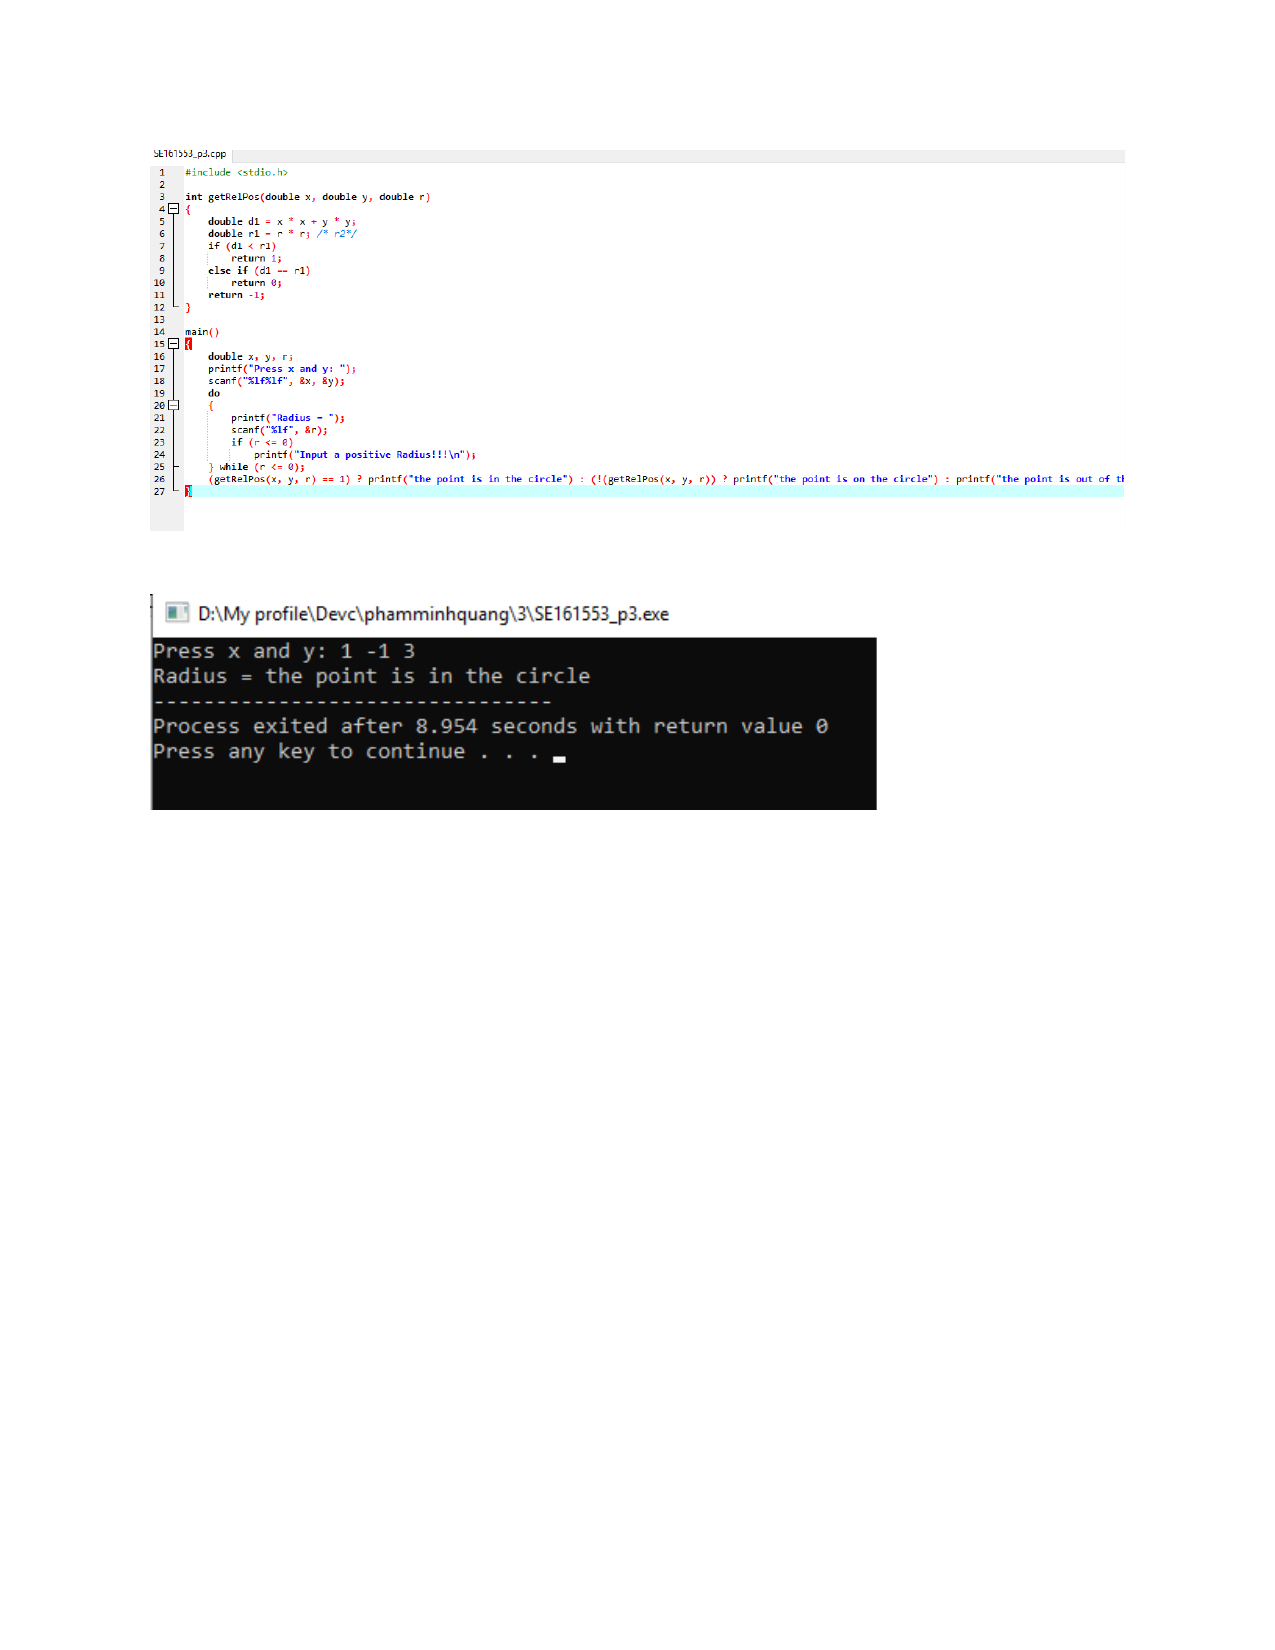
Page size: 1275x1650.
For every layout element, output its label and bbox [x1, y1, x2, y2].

picture [150, 150, 1125, 531]
picture [150, 594, 877, 810]
